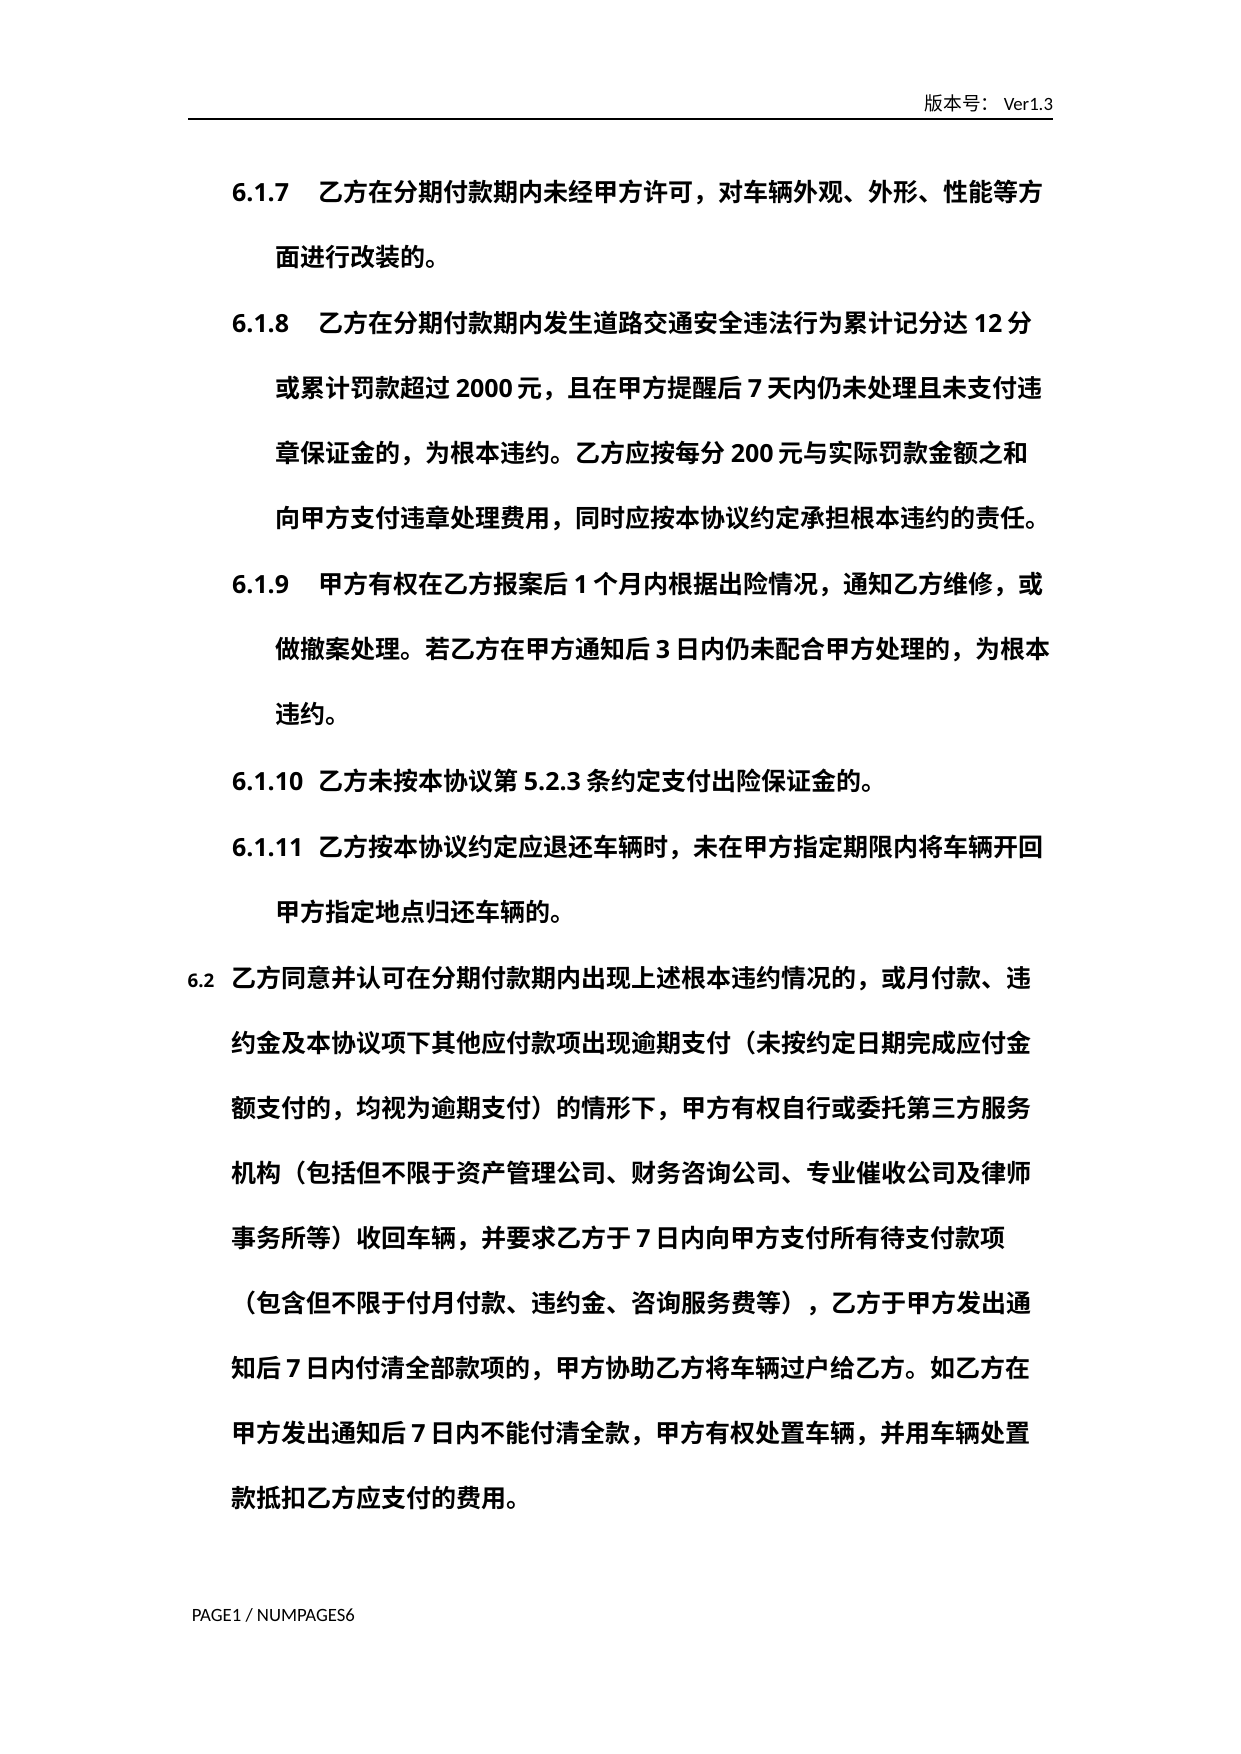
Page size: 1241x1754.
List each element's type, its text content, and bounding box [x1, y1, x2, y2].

list 乙方在分期付款期内未经甲方许可，对车辆外观、外形、性能等方面进行改装的。 [232, 158, 1053, 288]
list 乙方在分期付款期内发生道路交通安全违法行为累计记分达12分或累计罚款超过2000元，且在甲方提醒后7天内仍未处理且未支付违章保证金的，为根本违约。乙方应按每分200元与实际罚款金额之和向甲方支付违章处理费用，同时应按本协议约定承担根本违约的责任。 [232, 289, 1053, 549]
list 乙方未按本协议第5.2.4条约定支付出险保证金的。 [232, 747, 1053, 812]
list 甲方有权在乙方报案后1个月内根据出险情况，通知乙方维修，或做撤案处理。若乙方在甲方通知后3日内仍未配合甲方处理的，为根本违约。 [232, 551, 1053, 746]
list 乙方按本协议约定应退还车辆时，未在甲方指定期限内将车辆开回甲方指定地点归还车辆的。 [232, 813, 1053, 943]
